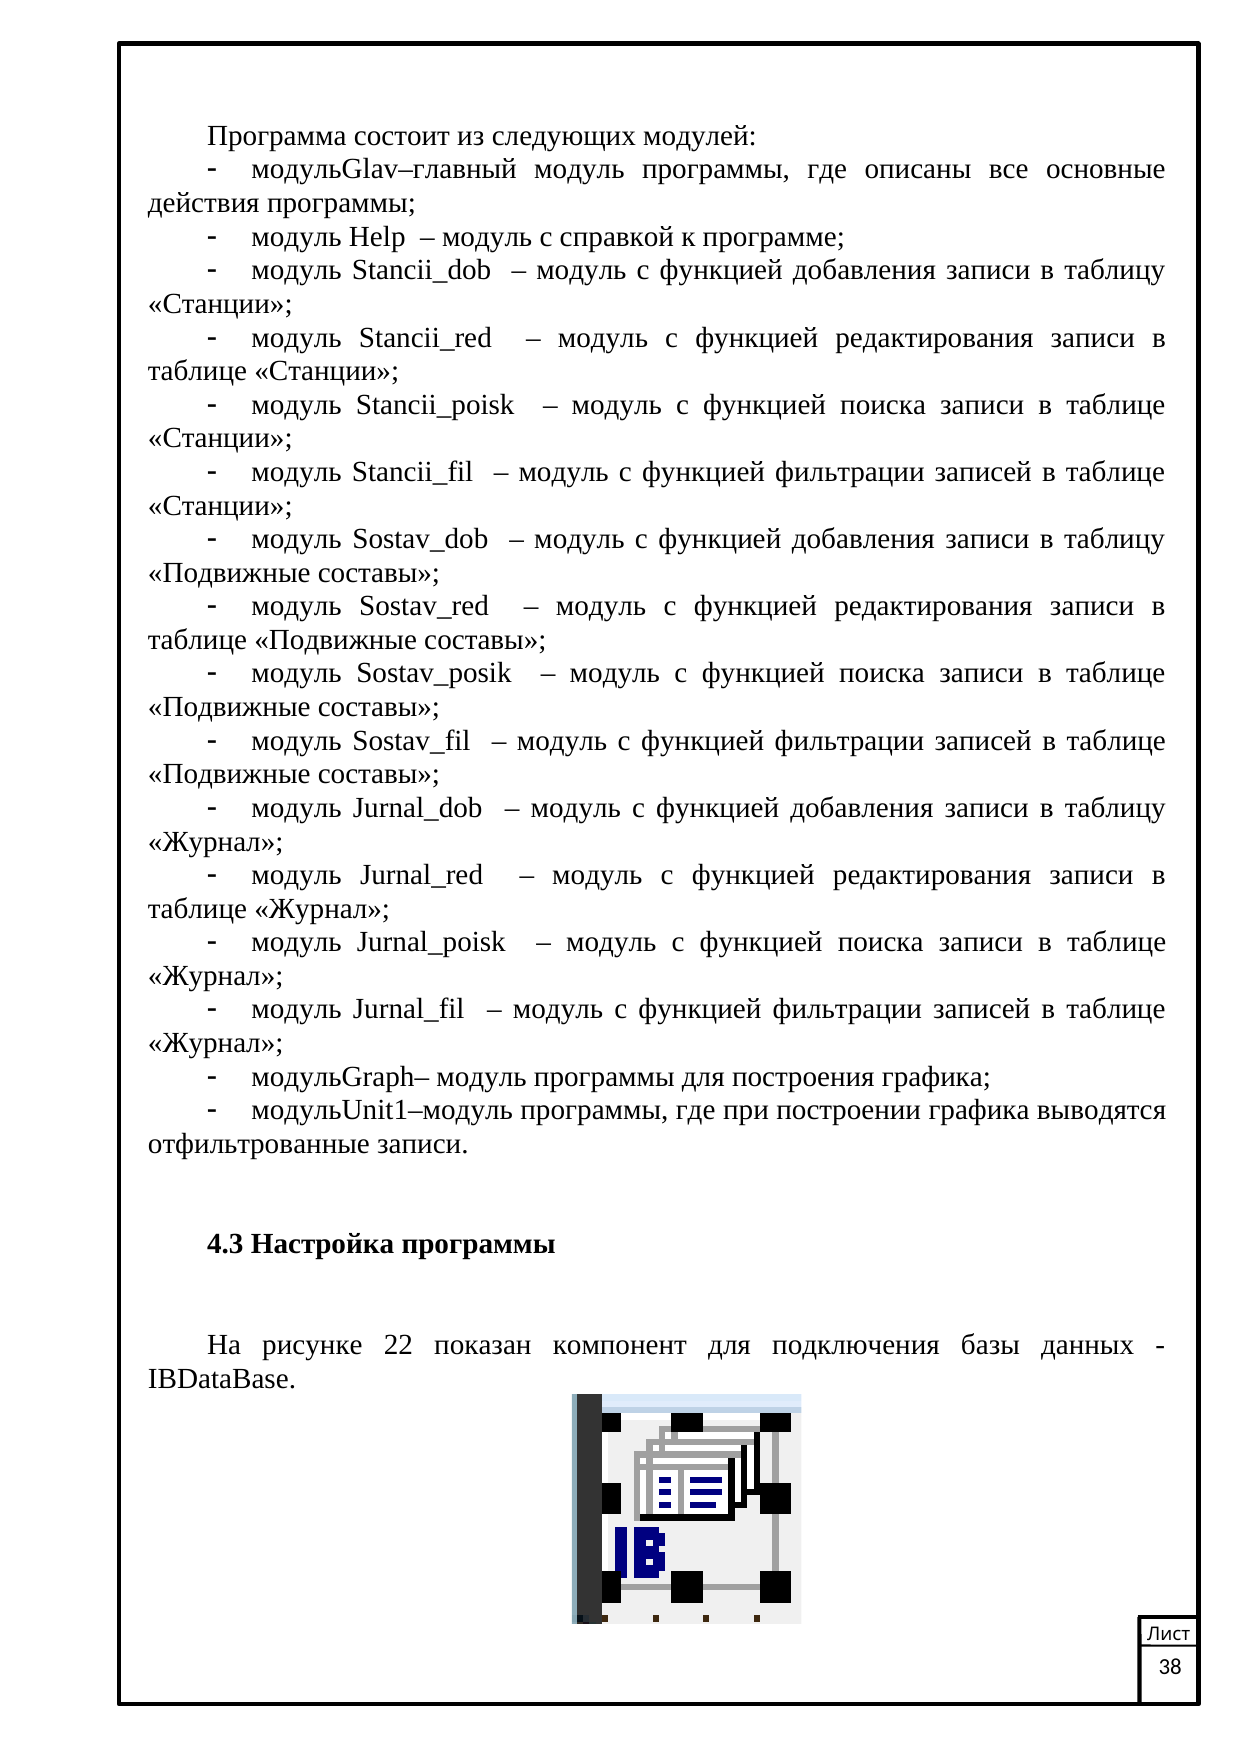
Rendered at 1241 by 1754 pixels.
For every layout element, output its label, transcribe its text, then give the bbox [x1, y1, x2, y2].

list модульGlav–главный модуль программы, где описаны все основные действия программы; [148, 152, 1167, 219]
list модуль Jurnal_dob – модуль с функцией добавления записи в таблицу «Журнал»; [148, 790, 1167, 857]
list модуль Help – модуль с справкой к программе; [148, 219, 1167, 252]
list модуль Stancii_fil – модуль с функцией фильтрации записей в таблице «Станции»; [148, 454, 1167, 521]
list 4.3 Настройка программы [148, 1227, 1167, 1260]
list модуль Sostav_posik – модуль с функцией поиска записи в таблице «Подвижные составы»; [148, 656, 1167, 723]
list модуль Sostav_red – модуль с функцией редактирования записи в таблице «Подвижные составы»; [148, 588, 1167, 656]
list модуль Jurnal_fil – модуль с функцией фильтрации записей в таблице «Журнал»; [148, 992, 1167, 1059]
list модуль Stancii_poisk – модуль с функцией поиска записи в таблице «Станции»; [148, 387, 1167, 454]
list модуль Stancii_dob – модуль с функцией добавления записи в таблицу «Станции»; [148, 252, 1167, 320]
list модуль Jurnal_poisk – модуль с функцией поиска записи в таблице «Журнал»; [148, 924, 1167, 992]
list модуль Jurnal_red – модуль с функцией редактирования записи в таблице «Журнал»; [148, 857, 1167, 924]
picture [571, 1394, 802, 1624]
list На рисунке 22 показан компонент для подключения базы данных - IBDataBase. [148, 1327, 1167, 1394]
list модуль Sostav_fil – модуль с функцией фильтрации записей в таблице «Подвижные составы»; [148, 723, 1167, 790]
text Программа состоит из следующих модулей: [148, 118, 1167, 152]
list модуль Sostav_dob – модуль с функцией добавления записи в таблицу «Подвижные составы»; [148, 521, 1167, 588]
list модуль Stancii_red – модуль с функцией редактирования записи в таблице «Станции»; [148, 320, 1167, 387]
list модульGraph– модуль программы для построения графика; [148, 1059, 1167, 1092]
list модульUnit1–модуль программы, где при построении графика выводятся отфильтрованные записи. [148, 1092, 1167, 1159]
